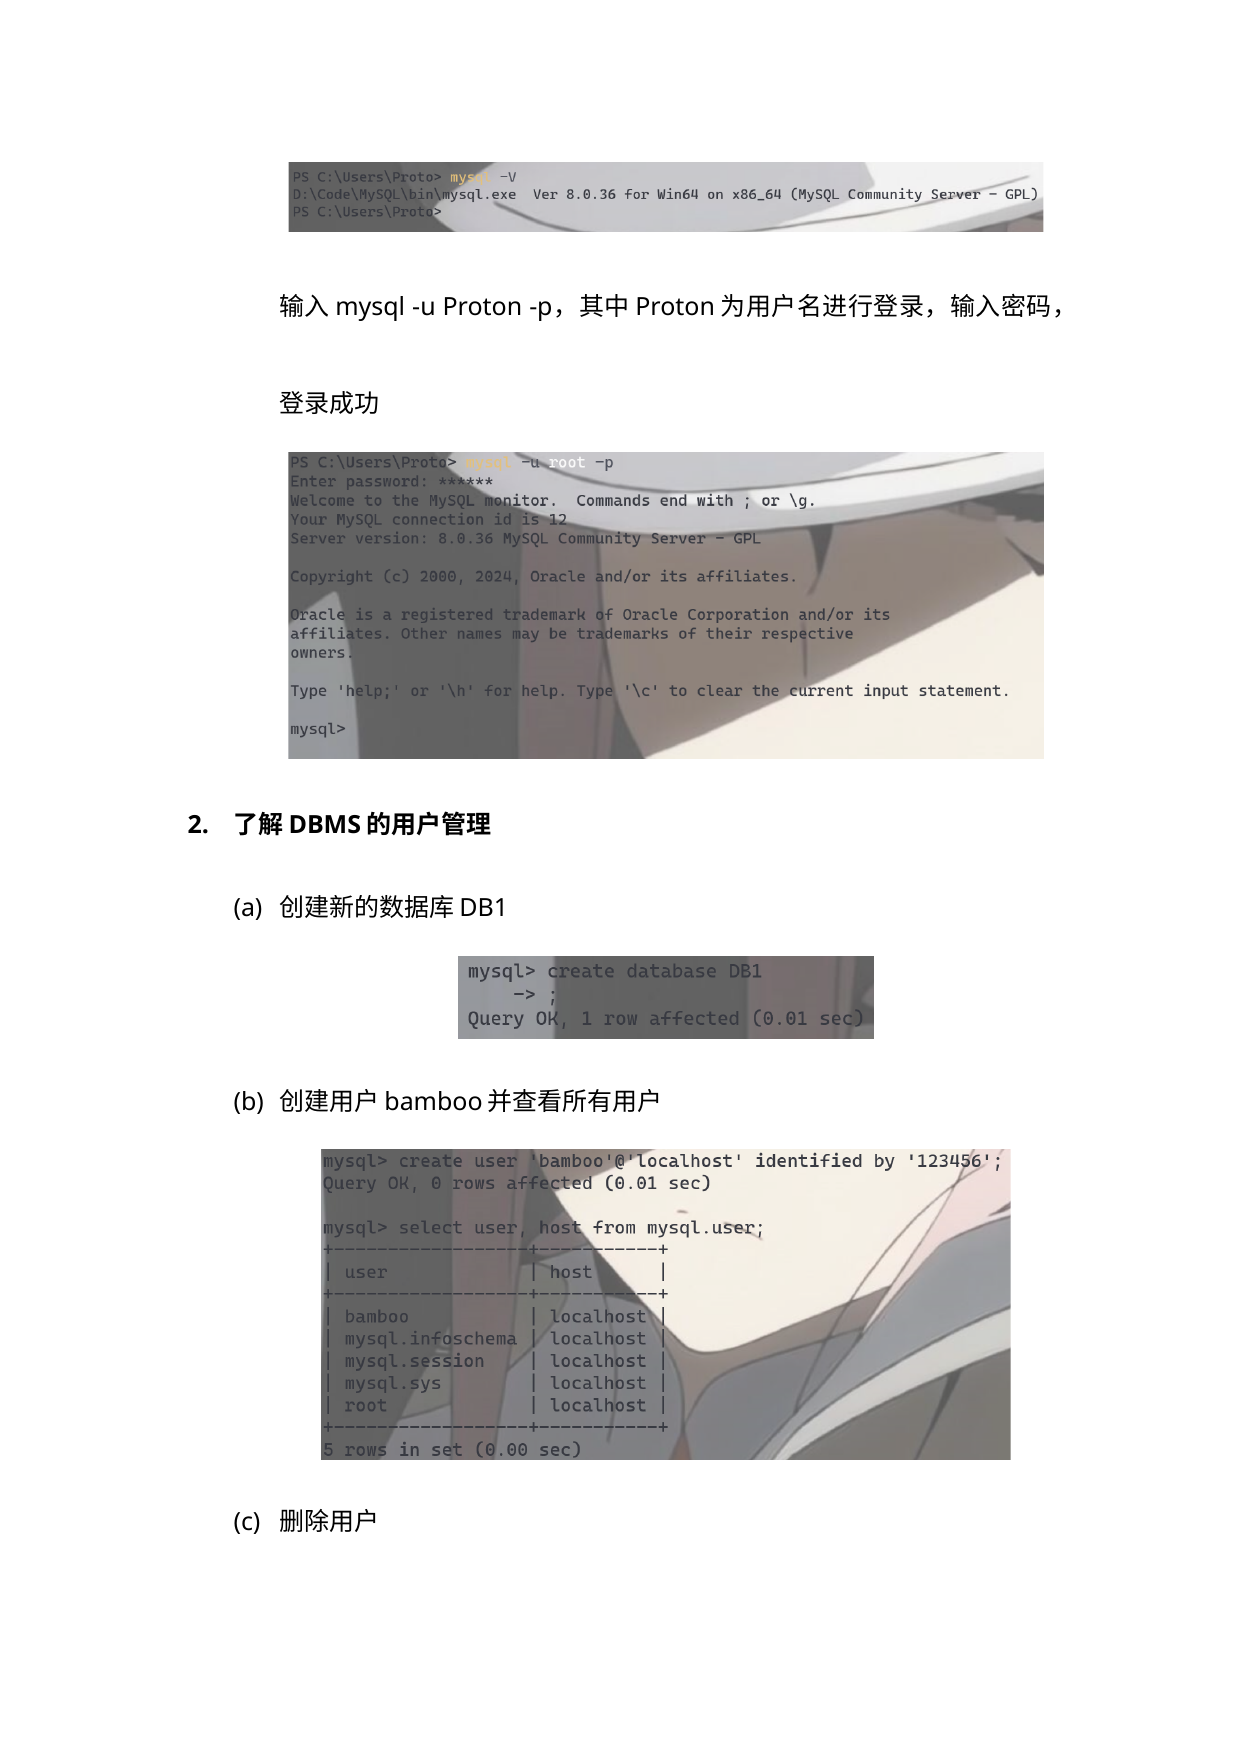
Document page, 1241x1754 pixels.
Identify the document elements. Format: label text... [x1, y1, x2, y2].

list 删除用户 [233, 1487, 1053, 1552]
picture [288, 452, 1044, 759]
list 了解DBMS的用户管理 [187, 790, 1053, 855]
list 输入mysql -u Proton -p，其中Proton为用户名进行登录，输入密码，登录成功 [279, 272, 1053, 434]
list 创建新的数据库DB1 [233, 873, 1053, 938]
picture [321, 1149, 1011, 1460]
picture [288, 162, 1044, 232]
picture [458, 956, 874, 1039]
list 创建用户bamboo并查看所有用户 [233, 1067, 1053, 1132]
